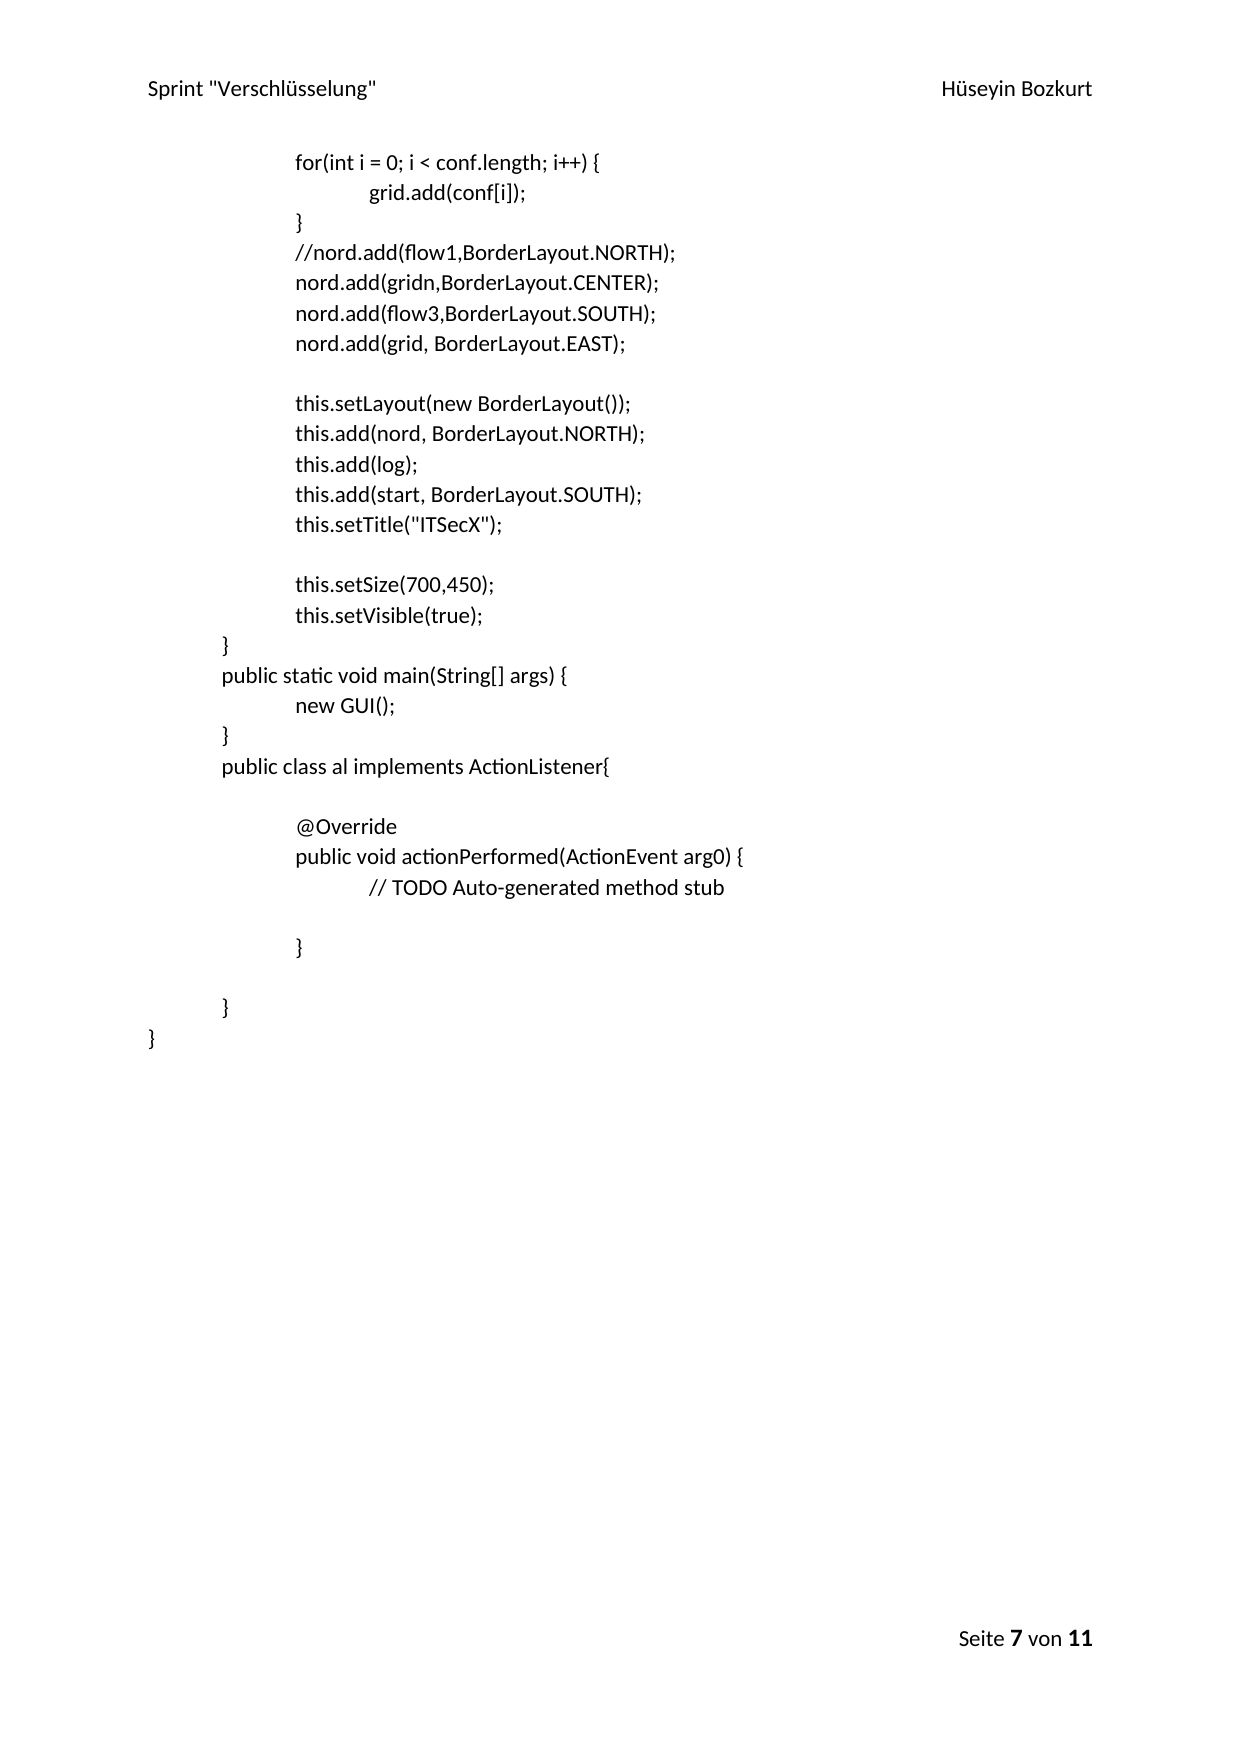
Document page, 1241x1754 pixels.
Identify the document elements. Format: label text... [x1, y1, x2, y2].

text grid.add(conf[i]); [148, 178, 1093, 206]
text } [148, 1024, 1093, 1052]
text } [148, 208, 1093, 236]
text for(int i = 0; i < conf.length; i++) { [148, 148, 1093, 176]
text new GUI(); [148, 691, 1093, 719]
text this.add(log); [148, 450, 1093, 478]
text nord.add(flow3,BorderLayout.SOUTH); [148, 299, 1093, 327]
text } [148, 993, 1093, 1021]
text } [148, 631, 1093, 659]
text this.setLayout(new BorderLayout()); [148, 389, 1093, 417]
text public void actionPerformed(ActionEvent arg0) { [148, 842, 1093, 870]
text this.add(nord, BorderLayout.NORTH); [148, 419, 1093, 447]
text this.add(start, BorderLayout.SOUTH); [148, 480, 1093, 508]
text this.setTitle("ITSecX"); [148, 510, 1093, 538]
text this.setSize(700,450); [148, 571, 1093, 598]
text // TODO Auto-generated method stub [148, 873, 1093, 901]
text //nord.add(flow1,BorderLayout.NORTH); [148, 238, 1093, 266]
text } [148, 722, 1093, 749]
text nord.add(gridn,BorderLayout.CENTER); [148, 268, 1093, 296]
text } [148, 933, 1093, 961]
text this.setVisible(true); [148, 601, 1093, 629]
text nord.add(grid, BorderLayout.EAST); [148, 329, 1093, 357]
text @Override [148, 812, 1093, 840]
text public static void main(String[] args) { [148, 661, 1093, 689]
text public class al implements ActionListener{ [148, 752, 1093, 780]
